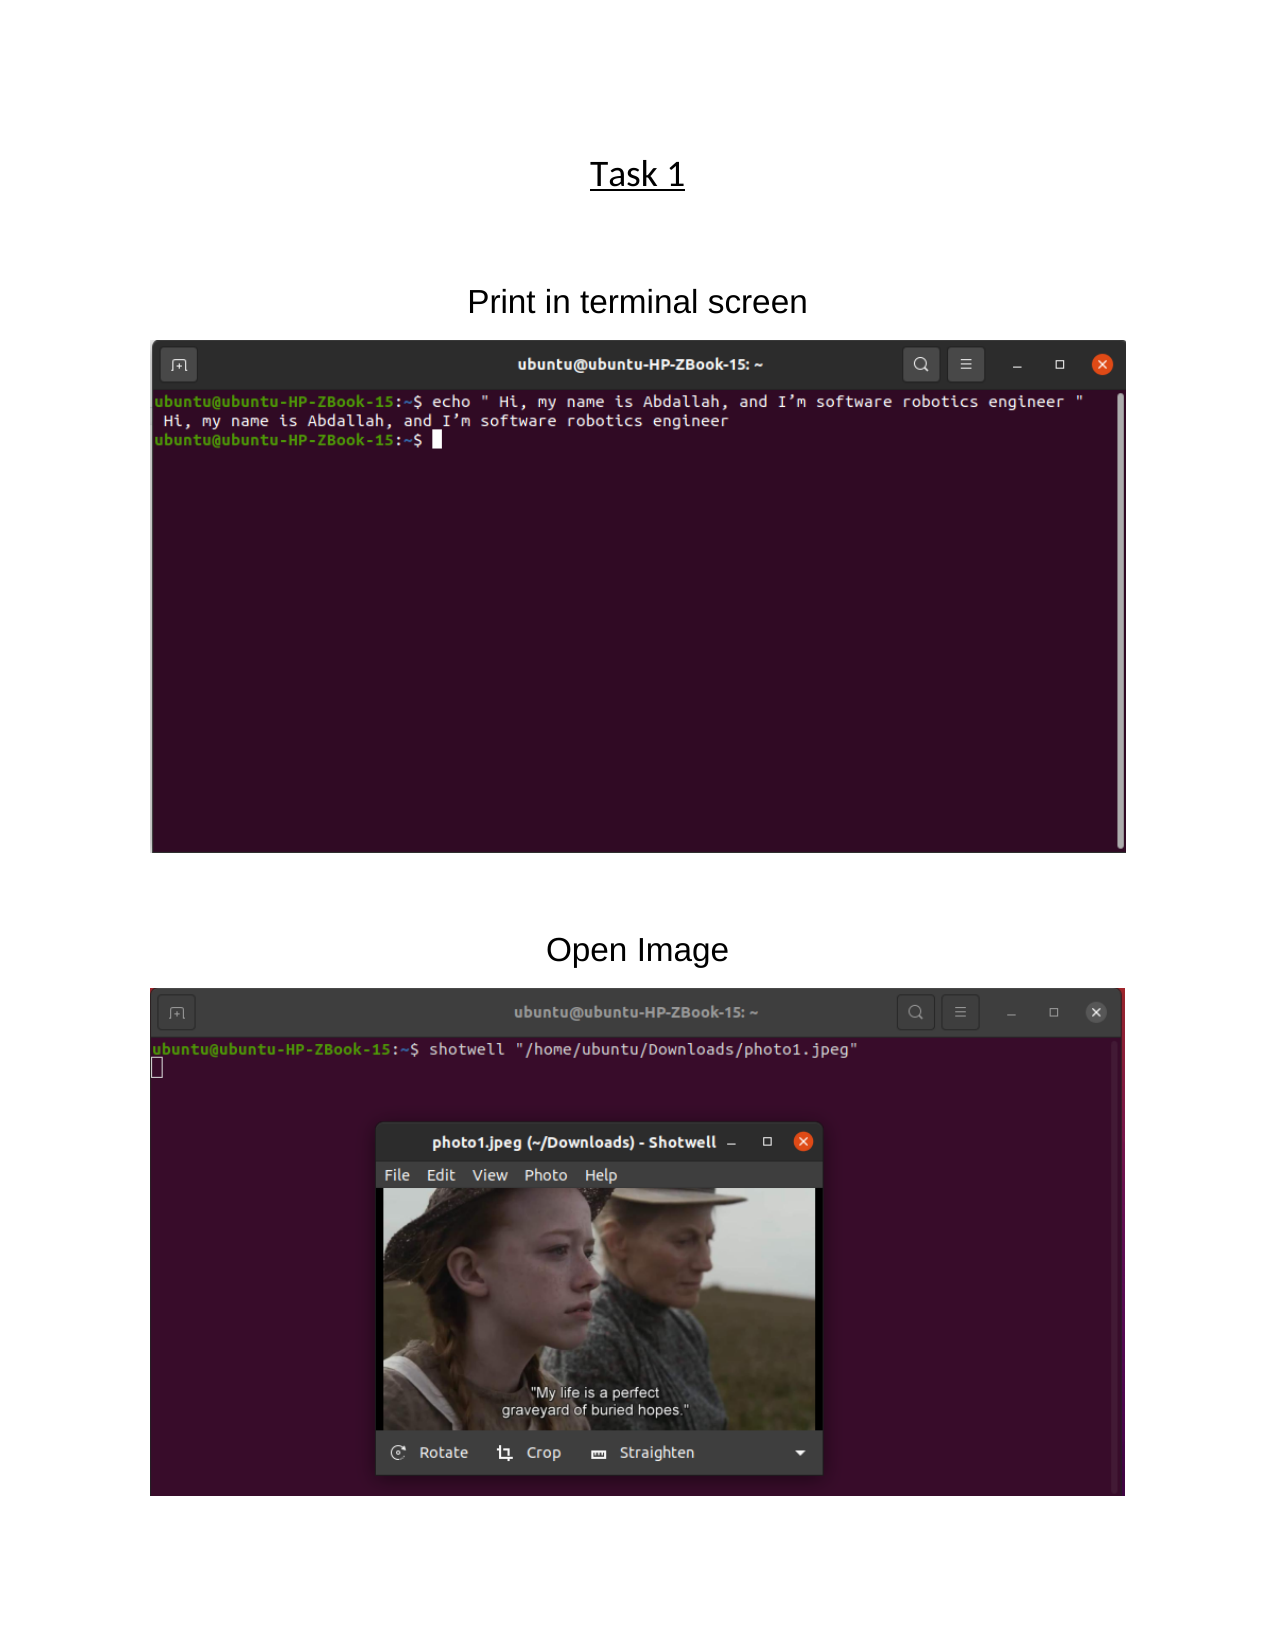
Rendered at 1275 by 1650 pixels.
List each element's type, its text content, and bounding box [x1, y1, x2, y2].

text Print in terminal screen [150, 282, 1125, 321]
picture [150, 988, 1125, 1496]
text Task 1 [150, 150, 1125, 196]
picture [150, 340, 1126, 853]
text Open Image [150, 930, 1125, 968]
